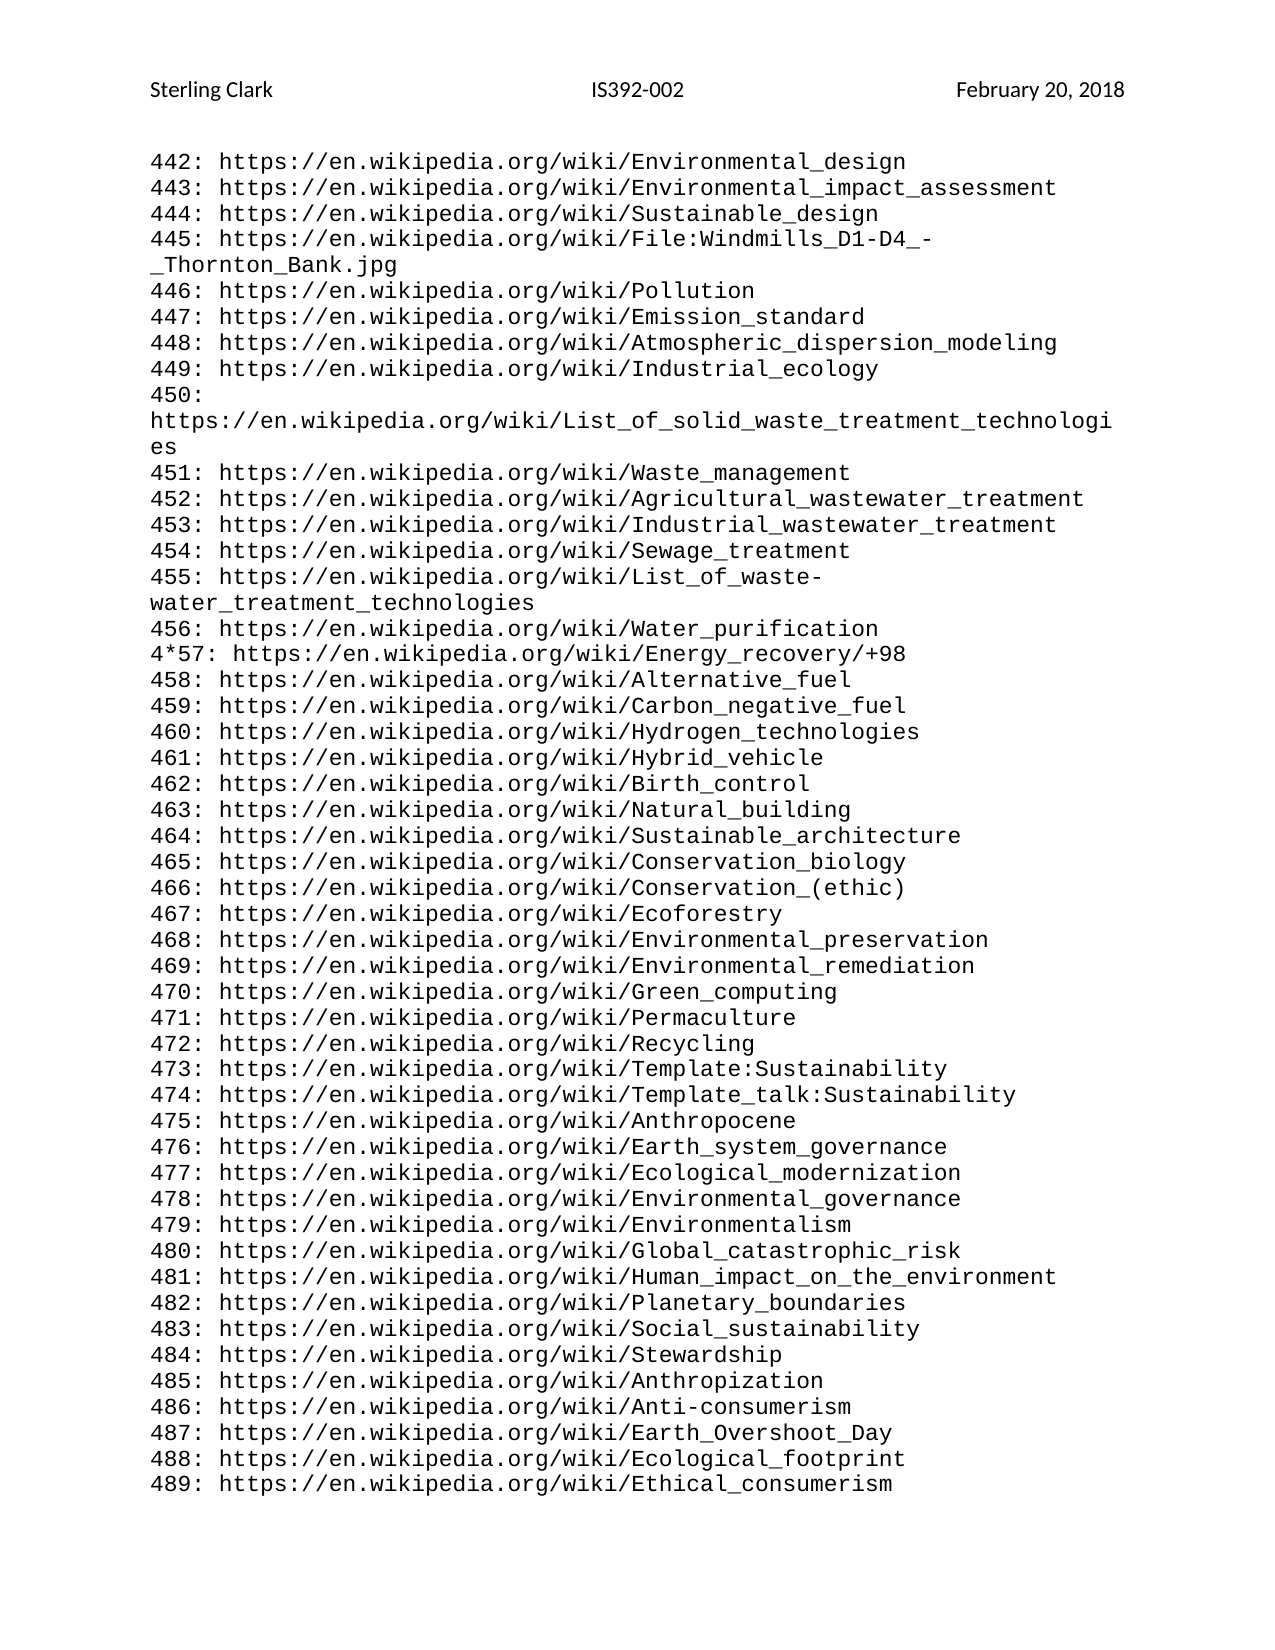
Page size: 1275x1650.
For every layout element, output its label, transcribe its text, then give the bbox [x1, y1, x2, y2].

text 488: https://en.wikipedia.org/wiki/Ecological_footprint [150, 1447, 1125, 1473]
text 487: https://en.wikipedia.org/wiki/Earth_Overshoot_Day [150, 1421, 1125, 1447]
text 474: https://en.wikipedia.org/wiki/Template_talk:Sustainability [150, 1084, 1125, 1110]
text 443: https://en.wikipedia.org/wiki/Environmental_impact_assessment [150, 176, 1125, 202]
text 483: https://en.wikipedia.org/wiki/Social_sustainability [150, 1317, 1125, 1343]
text 456: https://en.wikipedia.org/wiki/Water_purification [150, 617, 1125, 643]
text 452: https://en.wikipedia.org/wiki/Agricultural_wastewater_treatment [150, 487, 1125, 513]
text 481: https://en.wikipedia.org/wiki/Human_impact_on_the_environment [150, 1265, 1125, 1291]
text 458: https://en.wikipedia.org/wiki/Alternative_fuel [150, 669, 1125, 695]
text 473: https://en.wikipedia.org/wiki/Template:Sustainability [150, 1058, 1125, 1084]
text 477: https://en.wikipedia.org/wiki/Ecological_modernization [150, 1162, 1125, 1187]
text 454: https://en.wikipedia.org/wiki/Sewage_treatment [150, 539, 1125, 565]
text 478: https://en.wikipedia.org/wiki/Environmental_governance [150, 1187, 1125, 1213]
text 459: https://en.wikipedia.org/wiki/Carbon_negative_fuel [150, 695, 1125, 721]
text 466: https://en.wikipedia.org/wiki/Conservation_(ethic) [150, 876, 1125, 902]
text 451: https://en.wikipedia.org/wiki/Waste_management [150, 461, 1125, 487]
text 455: https://en.wikipedia.org/wiki/List_of_waste-water_treatment_technologies [150, 565, 1125, 617]
text 486: https://en.wikipedia.org/wiki/Anti-consumerism [150, 1395, 1125, 1421]
text 471: https://en.wikipedia.org/wiki/Permaculture [150, 1006, 1125, 1032]
text 470: https://en.wikipedia.org/wiki/Green_computing [150, 980, 1125, 1006]
text 460: https://en.wikipedia.org/wiki/Hydrogen_technologies [150, 721, 1125, 747]
text 4*57: https://en.wikipedia.org/wiki/Energy_recovery/+98 [150, 643, 1125, 669]
text 467: https://en.wikipedia.org/wiki/Ecoforestry [150, 902, 1125, 928]
text 480: https://en.wikipedia.org/wiki/Global_catastrophic_risk [150, 1239, 1125, 1265]
text 442: https://en.wikipedia.org/wiki/Environmental_design [150, 150, 1125, 176]
text 463: https://en.wikipedia.org/wiki/Natural_building [150, 798, 1125, 824]
text 468: https://en.wikipedia.org/wiki/Environmental_preservation [150, 928, 1125, 954]
text 489: https://en.wikipedia.org/wiki/Ethical_consumerism [150, 1473, 1125, 1499]
text 445: https://en.wikipedia.org/wiki/File:Windmills_D1-D4_-_Thornton_Bank.jpg [150, 228, 1125, 280]
text 476: https://en.wikipedia.org/wiki/Earth_system_governance [150, 1136, 1125, 1162]
text 482: https://en.wikipedia.org/wiki/Planetary_boundaries [150, 1291, 1125, 1317]
text 450: https://en.wikipedia.org/wiki/List_of_solid_waste_treatment_technologies [150, 383, 1125, 461]
text 465: https://en.wikipedia.org/wiki/Conservation_biology [150, 850, 1125, 876]
text 446: https://en.wikipedia.org/wiki/Pollution [150, 280, 1125, 306]
text 447: https://en.wikipedia.org/wiki/Emission_standard [150, 306, 1125, 332]
text 453: https://en.wikipedia.org/wiki/Industrial_wastewater_treatment [150, 513, 1125, 539]
text 484: https://en.wikipedia.org/wiki/Stewardship [150, 1343, 1125, 1369]
text 475: https://en.wikipedia.org/wiki/Anthropocene [150, 1110, 1125, 1136]
text 472: https://en.wikipedia.org/wiki/Recycling [150, 1032, 1125, 1058]
text 461: https://en.wikipedia.org/wiki/Hybrid_vehicle [150, 747, 1125, 772]
text 464: https://en.wikipedia.org/wiki/Sustainable_architecture [150, 824, 1125, 850]
text 448: https://en.wikipedia.org/wiki/Atmospheric_dispersion_modeling [150, 332, 1125, 357]
text 479: https://en.wikipedia.org/wiki/Environmentalism [150, 1213, 1125, 1239]
text 485: https://en.wikipedia.org/wiki/Anthropization [150, 1369, 1125, 1395]
text 449: https://en.wikipedia.org/wiki/Industrial_ecology [150, 357, 1125, 383]
text 469: https://en.wikipedia.org/wiki/Environmental_remediation [150, 954, 1125, 980]
text 444: https://en.wikipedia.org/wiki/Sustainable_design [150, 202, 1125, 228]
text 462: https://en.wikipedia.org/wiki/Birth_control [150, 772, 1125, 798]
